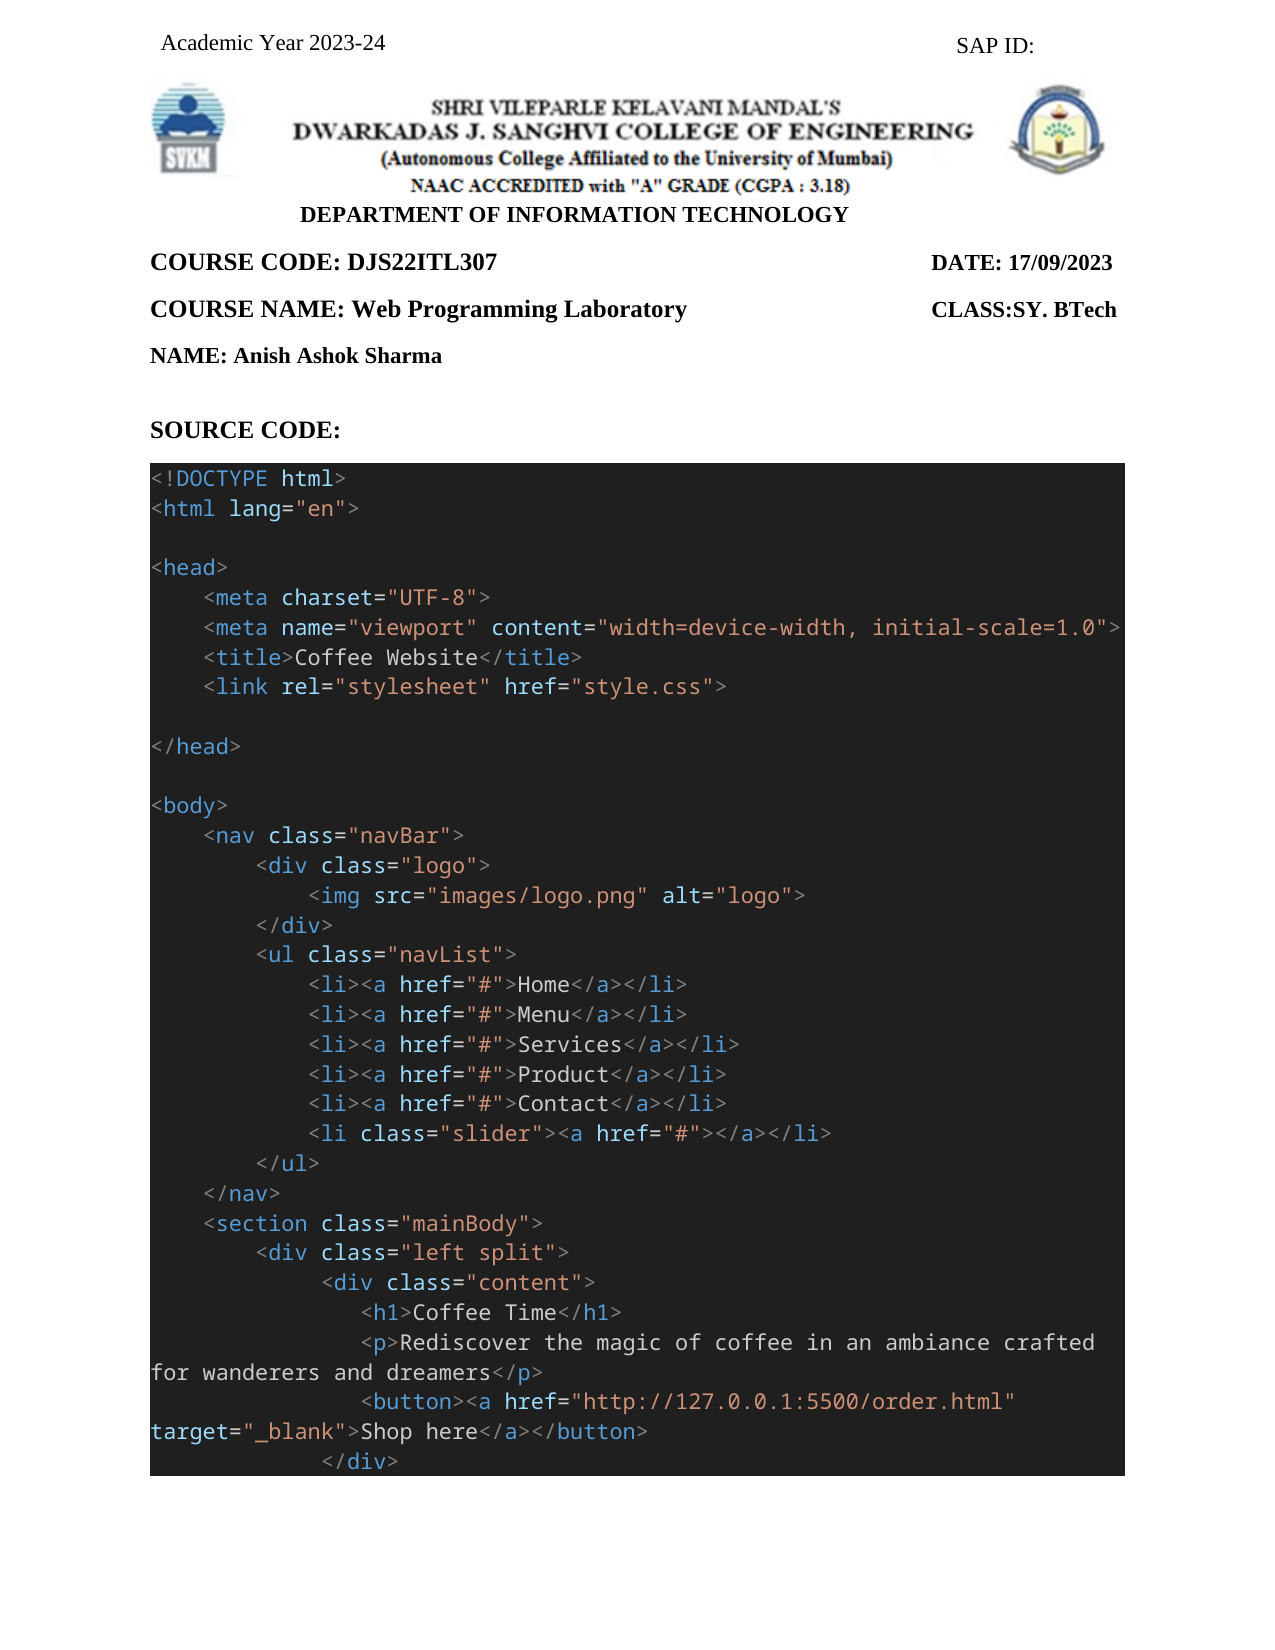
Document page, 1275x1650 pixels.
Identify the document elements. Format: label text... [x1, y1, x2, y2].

text <nav class="navBar"> [150, 820, 1125, 850]
text <li><a href="#">Product</a></li> [150, 1059, 1125, 1088]
text </div> [150, 1446, 1125, 1476]
text <ul class="navList"> [150, 939, 1125, 969]
text <meta name="viewport" content="width=device-width, initial-scale=1.0"> [150, 612, 1125, 642]
text <p>Rediscover the magic of coffee in an ambiance crafted for wanderers and dreamers</p> [150, 1327, 1125, 1386]
text SOURCE CODE: [150, 415, 1125, 444]
text <link rel="stylesheet" href="style.css"> [150, 671, 1125, 701]
text <img src="images/logo.png" alt="logo"> [150, 880, 1125, 910]
text <section class="mainBody"> [150, 1208, 1125, 1237]
text <li class="slider"><a href="#"></a></li> [150, 1118, 1125, 1148]
text <li><a href="#">Home</a></li> [150, 969, 1125, 999]
text <!DOCTYPE html> [150, 463, 1125, 493]
text <button><a href="http://127.0.0.1:5500/order.html" target="_blank">Shop here</a></button> [150, 1386, 1125, 1446]
text <title>Coffee Website</title> [150, 642, 1125, 671]
text <div class="left split"> [150, 1237, 1125, 1267]
text <div class="content"> [150, 1267, 1125, 1297]
text <div class="logo"> [150, 850, 1125, 880]
text <head> [150, 552, 1125, 582]
text <li><a href="#">Services</a></li> [150, 1029, 1125, 1059]
text </nav> [150, 1178, 1125, 1208]
text <meta charset="UTF-8"> [150, 582, 1125, 612]
text </div> [150, 910, 1125, 939]
text <h1>Coffee Time</h1> [150, 1297, 1125, 1327]
text </ul> [150, 1148, 1125, 1178]
text <html lang="en"> [150, 493, 1125, 522]
text <li><a href="#">Contact</a></li> [150, 1088, 1125, 1118]
text <li><a href="#">Menu</a></li> [150, 999, 1125, 1029]
picture [150, 75, 1118, 202]
text <body> [150, 791, 1125, 820]
text </head> [150, 731, 1125, 761]
